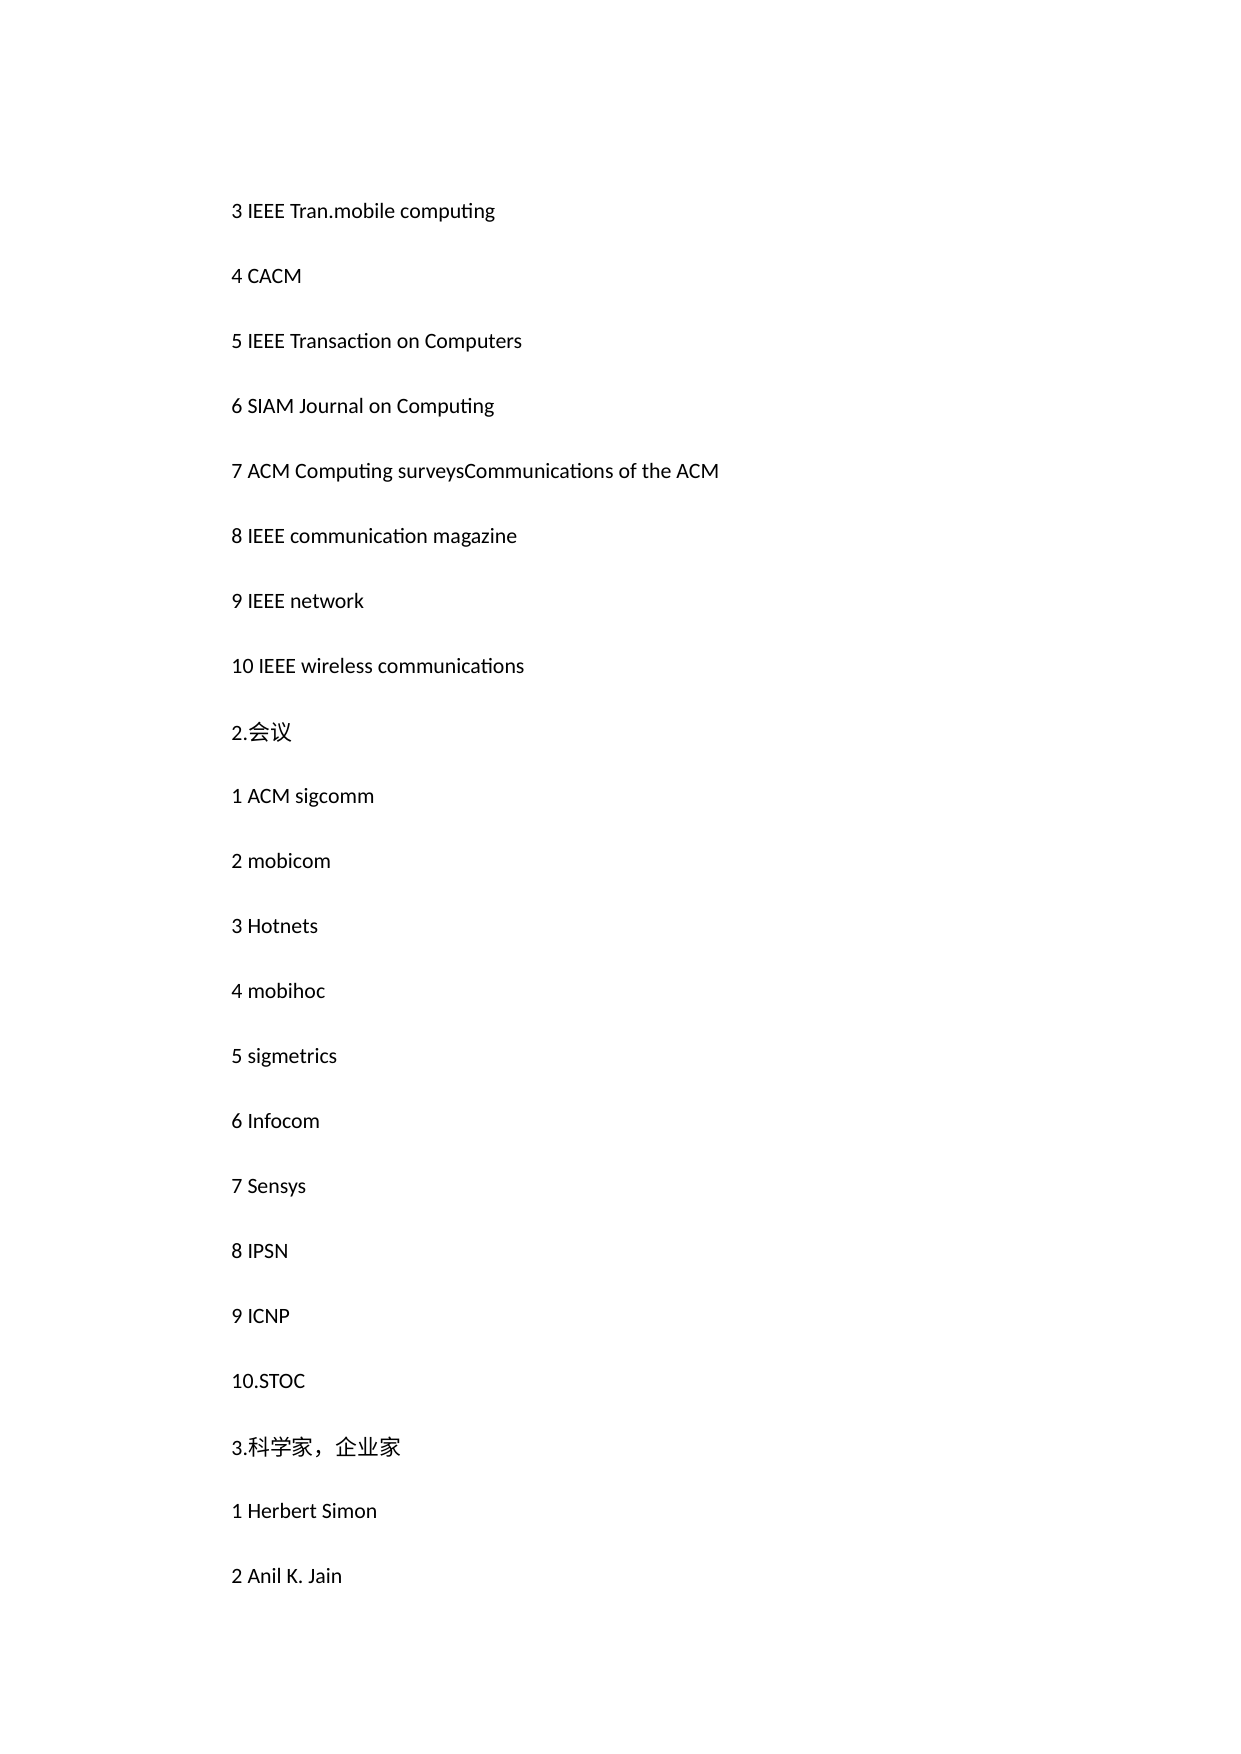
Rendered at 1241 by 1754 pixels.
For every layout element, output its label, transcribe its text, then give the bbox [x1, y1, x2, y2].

text 8 IEEE communication magazine [187, 519, 1053, 552]
text 8 IPSN [187, 1234, 1053, 1267]
text 10.STOC [187, 1364, 1053, 1397]
text 5 sigmetrics [187, 1039, 1053, 1072]
text 10 IEEE wireless communications [187, 649, 1053, 682]
text 9 ICNP [187, 1299, 1053, 1332]
text 1 Herbert Simon [187, 1494, 1053, 1527]
text 4 mobihoc [187, 974, 1053, 1007]
text 3.科学家，企业家 [187, 1429, 1053, 1462]
text 2 mobicom [187, 844, 1053, 877]
text 5 IEEE Transaction on Computers [187, 324, 1053, 357]
text 3 Hotnets [187, 909, 1053, 942]
text 2.会议 [187, 714, 1053, 747]
text 7 Sensys [187, 1169, 1053, 1202]
text 2 Anil K. Jain [187, 1559, 1053, 1592]
text 9 IEEE network [187, 584, 1053, 617]
text 3 IEEE Tran.mobile computing [187, 194, 1053, 227]
text 4 CACM [187, 259, 1053, 292]
text 6 Infocom [187, 1104, 1053, 1137]
text 7 ACM Computing surveysCommunications of the ACM [187, 454, 1053, 487]
text 6 SIAM Journal on Computing [187, 389, 1053, 422]
text 1 ACM sigcomm [187, 779, 1053, 812]
